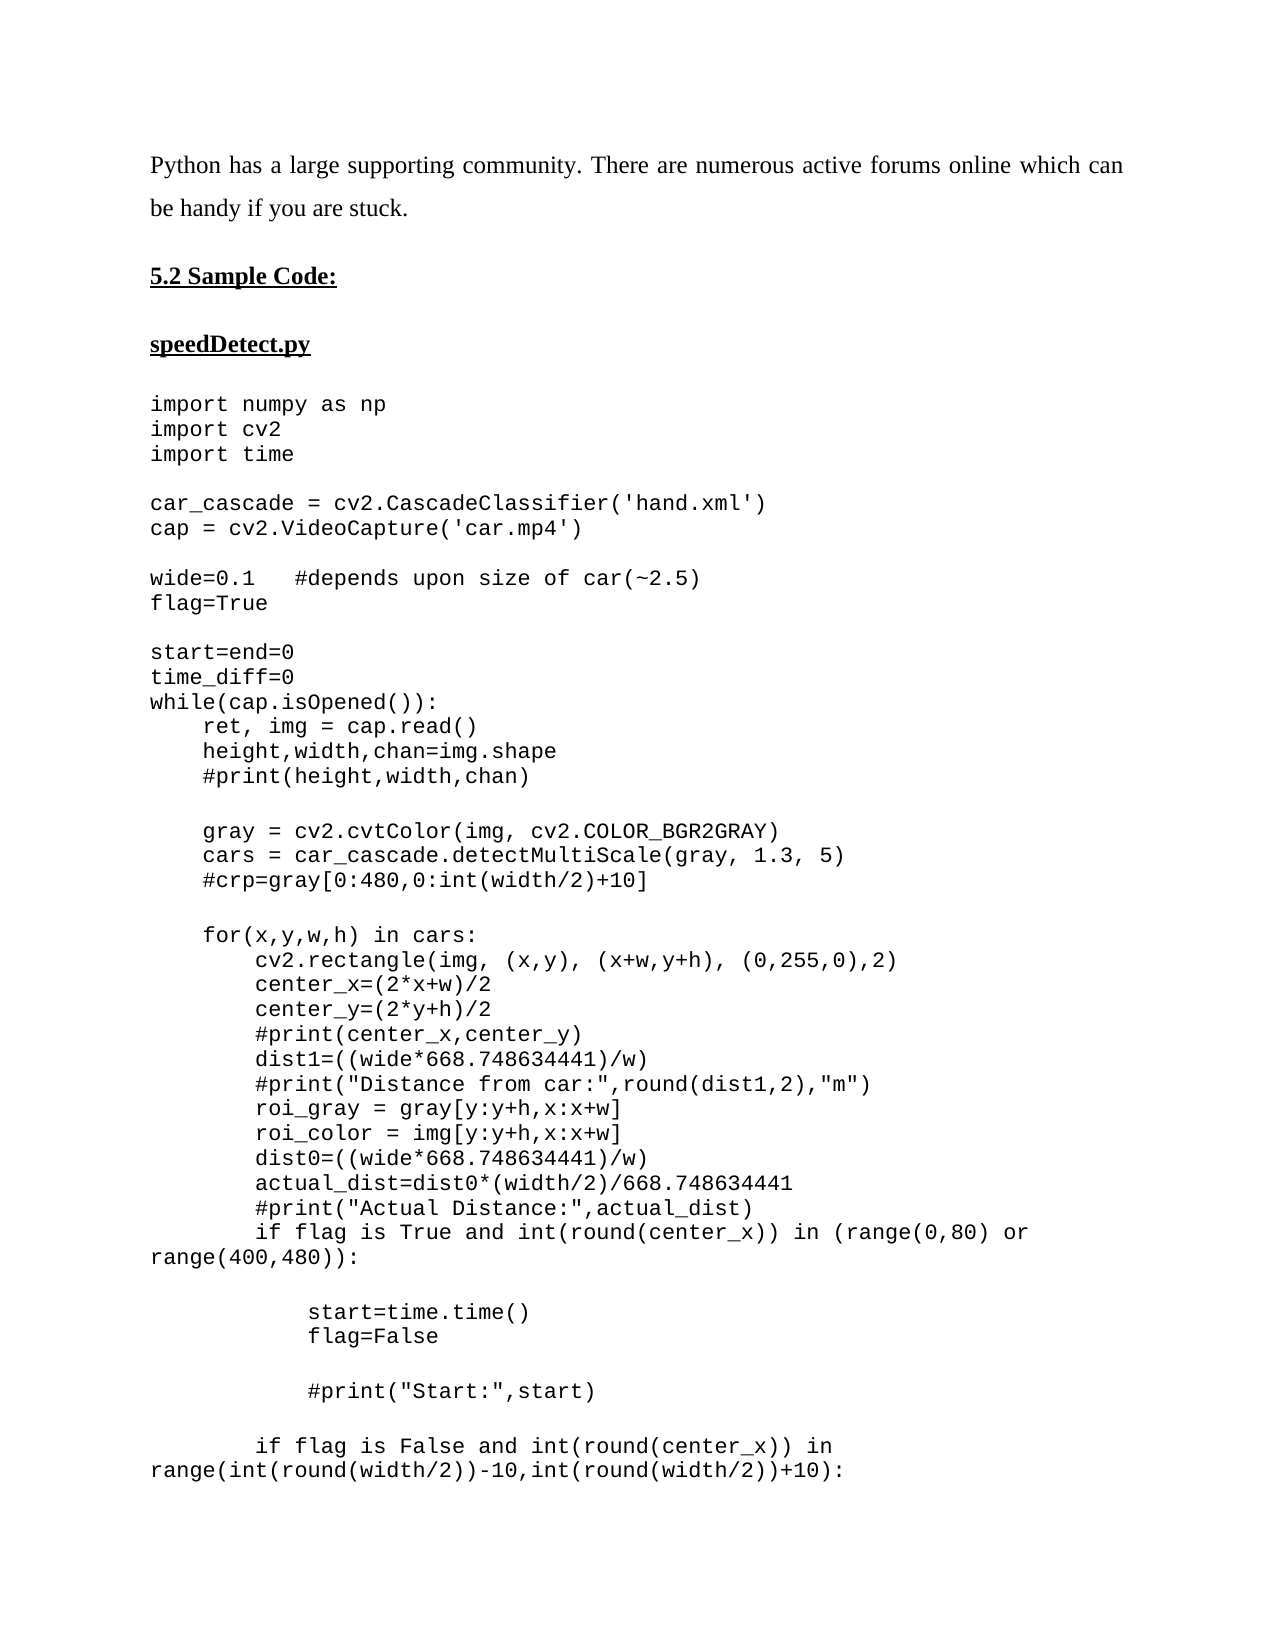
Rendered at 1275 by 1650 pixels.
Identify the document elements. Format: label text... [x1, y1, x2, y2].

text #print(height,width,chan) [150, 765, 1125, 790]
text flag=False [150, 1326, 1125, 1350]
text cars = car_cascade.detectMultiScale(gray, 1.3, 5) [150, 844, 1125, 869]
text if flag is False and int(round(center_x)) in range(int(round(width/2))-10,int(round(width/2))+10): [150, 1435, 1125, 1484]
text #print("Distance from car:",round(dist1,2),"m") [150, 1073, 1125, 1097]
text wide=0.1 #depends upon size of car(~2.5) [150, 567, 1125, 592]
text #crp=gray[0:480,0:int(width/2)+10] [150, 869, 1125, 894]
text #print(center_x,center_y) [150, 1023, 1125, 1048]
text cap = cv2.VideoCapture('car.mp4') [150, 517, 1125, 542]
text for(x,y,w,h) in cars: [150, 924, 1125, 949]
text flag=True [150, 592, 1125, 616]
text while(cap.isOpened()): [150, 691, 1125, 716]
text roi_gray = gray[y:y+h,x:x+w] [150, 1097, 1125, 1122]
text roi_color = img[y:y+h,x:x+w] [150, 1122, 1125, 1147]
text import numpy as np [150, 393, 1125, 418]
text import time [150, 443, 1125, 468]
text if flag is True and int(round(center_x)) in (range(0,80) or range(400,480)): [150, 1221, 1125, 1271]
text car_cascade = cv2.CascadeClassifier('hand.xml') [150, 492, 1125, 517]
text speedDetect.py [150, 329, 1125, 358]
text cv2.rectangle(img, (x,y), (x+w,y+h), (0,255,0),2) [150, 949, 1125, 973]
text center_y=(2*y+h)/2 [150, 998, 1125, 1023]
text start=time.time() [150, 1301, 1125, 1326]
text import cv2 [150, 418, 1125, 443]
text gray = cv2.cvtColor(img, cv2.COLOR_BGR2GRAY) [150, 820, 1125, 844]
text #print("Actual Distance:",actual_dist) [150, 1197, 1125, 1221]
text center_x=(2*x+w)/2 [150, 973, 1125, 998]
text dist1=((wide*668.748634441)/w) [150, 1048, 1125, 1073]
text actual_dist=dist0*(width/2)/668.748634441 [150, 1172, 1125, 1197]
text dist0=((wide*668.748634441)/w) [150, 1147, 1125, 1172]
text start=end=0 [150, 641, 1125, 666]
text 5.2 Sample Code: [150, 261, 1125, 290]
text height,width,chan=img.shape [150, 740, 1125, 765]
text ret, img = cap.read() [150, 716, 1125, 740]
text Python has a large supporting community. There are numerous active forums online which can be handy if you are stuck. [150, 150, 1125, 222]
text time_diff=0 [150, 666, 1125, 691]
text #print("Start:",start) [150, 1380, 1125, 1405]
